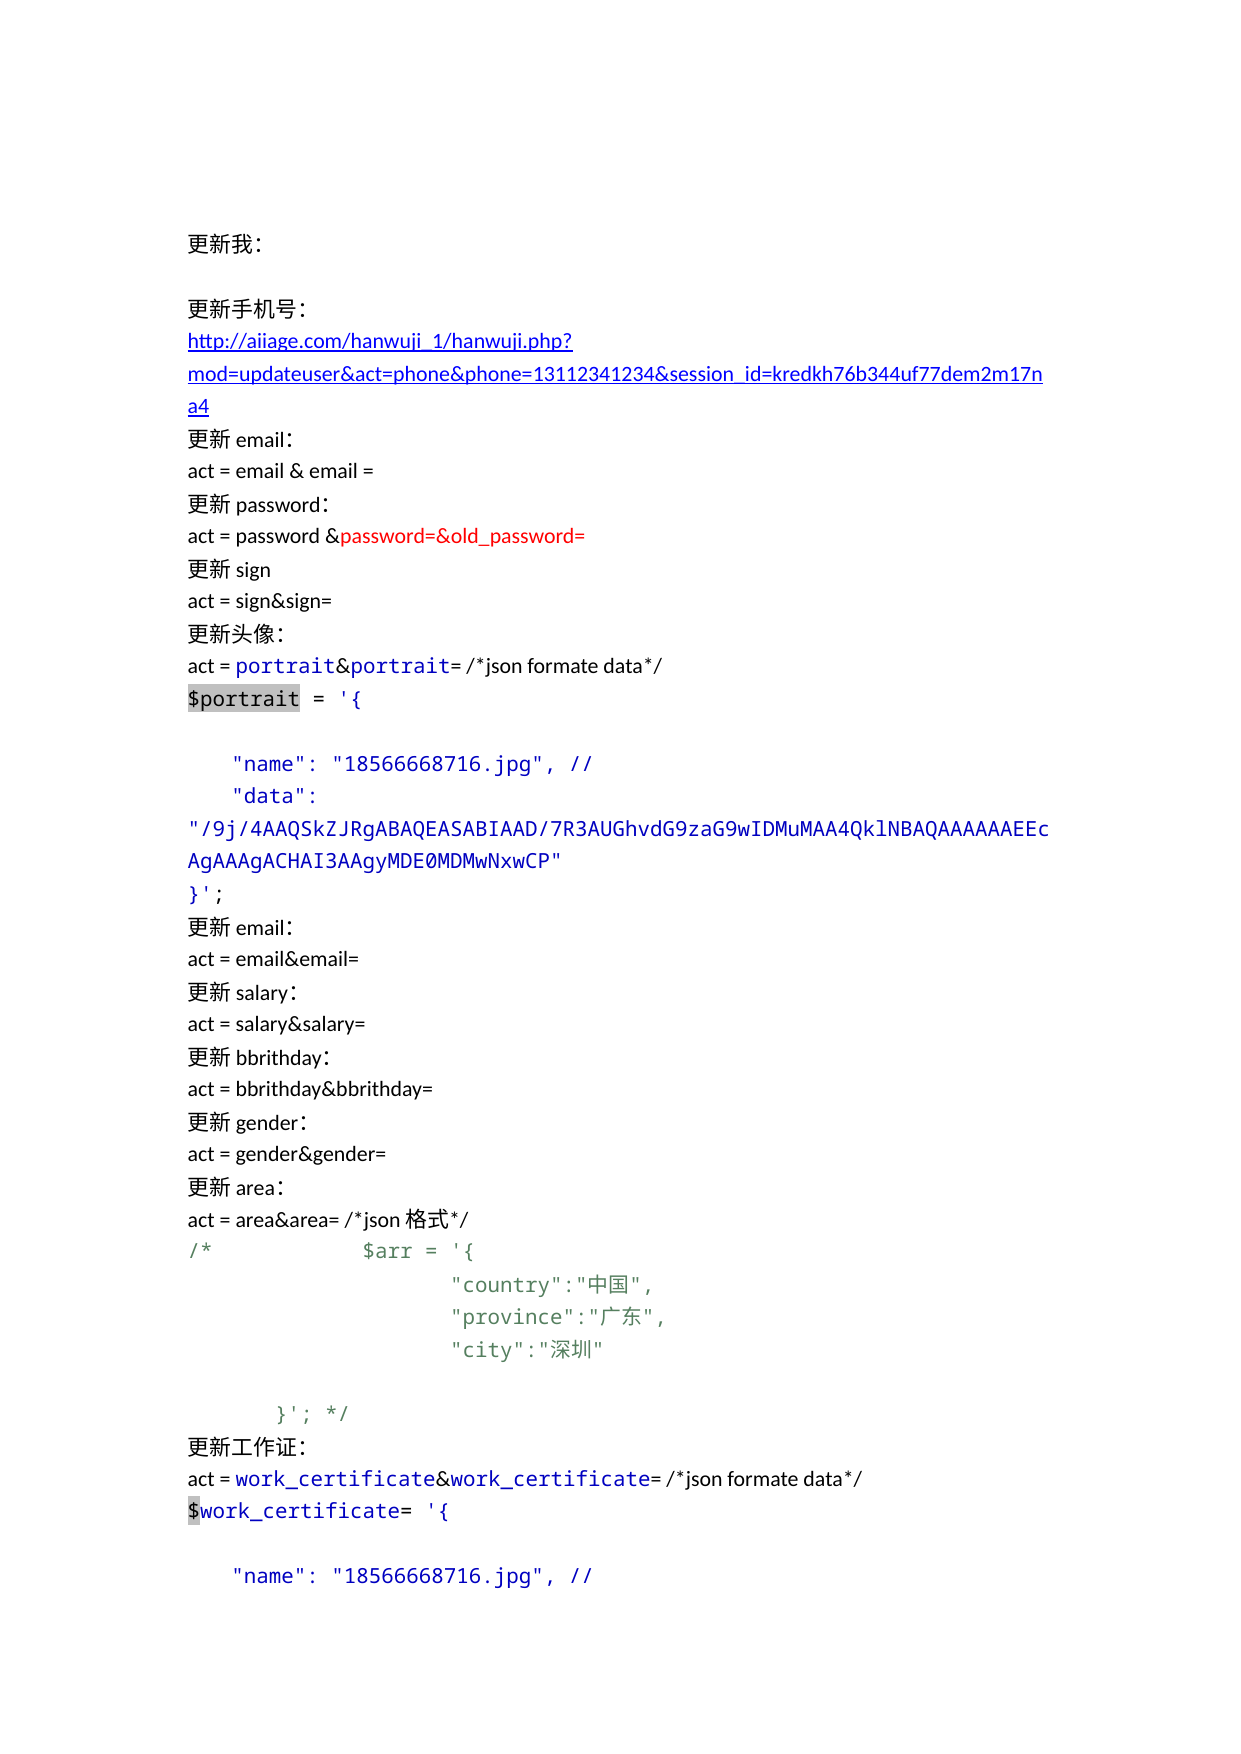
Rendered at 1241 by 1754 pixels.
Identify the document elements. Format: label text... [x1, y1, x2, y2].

text 更新gender： [187, 1104, 1053, 1137]
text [187, 1559, 1053, 1592]
text act = email&email= [187, 942, 1053, 974]
text "city":"深圳" [187, 1332, 1053, 1364]
text 更新我： [187, 227, 1053, 259]
text 更新salary： [187, 974, 1053, 1007]
text $portrait = '{ [187, 682, 1053, 714]
text 更新password： [187, 487, 1053, 519]
text 更新工作证： [187, 1429, 1053, 1462]
text act = password &password=&old_password= [187, 519, 1053, 552]
text $work_certificate= '{ [187, 1494, 1053, 1527]
text act = portrait&portrait= /*json formate data*/ [187, 649, 1053, 682]
text 更新email： [187, 422, 1053, 454]
text 更新bbrithday： [187, 1039, 1053, 1072]
text "province":"广东", [187, 1299, 1053, 1332]
text 更新头像： [187, 617, 1053, 649]
text 更新area： [187, 1169, 1053, 1202]
text act = gender&gender= [187, 1137, 1053, 1169]
text "name": "18566668716.jpg", // "data":"/9j/4AAQSkZJRgABAQEASABIAAD/7R3AUGhvdG9zaG9wIDMuMAA4QklNBAQAAAAAAEEcAgAAAgACHAI3AAgyMDE0MDMwNxwCP" [187, 747, 1053, 877]
text act = bbrithday&bbrithday= [187, 1072, 1053, 1104]
text act = work_certificate&work_certificate= /*json formate data*/ [187, 1462, 1053, 1494]
text /* $arr = '{ [187, 1234, 1053, 1267]
text act = sign&sign= [187, 584, 1053, 617]
text act = salary&salary= [187, 1007, 1053, 1039]
text 更新sign [187, 552, 1053, 584]
text "country":"中国", [187, 1267, 1053, 1299]
text 更新email： [187, 909, 1053, 942]
text }'; */ [187, 1397, 1053, 1429]
text act = area&area= /*json格式*/ [187, 1202, 1053, 1234]
text 更新手机号： [187, 292, 1053, 324]
text http://aiiage.com/hanwuji_1/hanwuji.php?mod=updateuser&act=phone&phone=13112341234&session_id=kredkh76b344uf77dem2m17na4 [187, 324, 1053, 422]
text act = email & email = [187, 454, 1053, 487]
text }'; [187, 877, 1053, 909]
